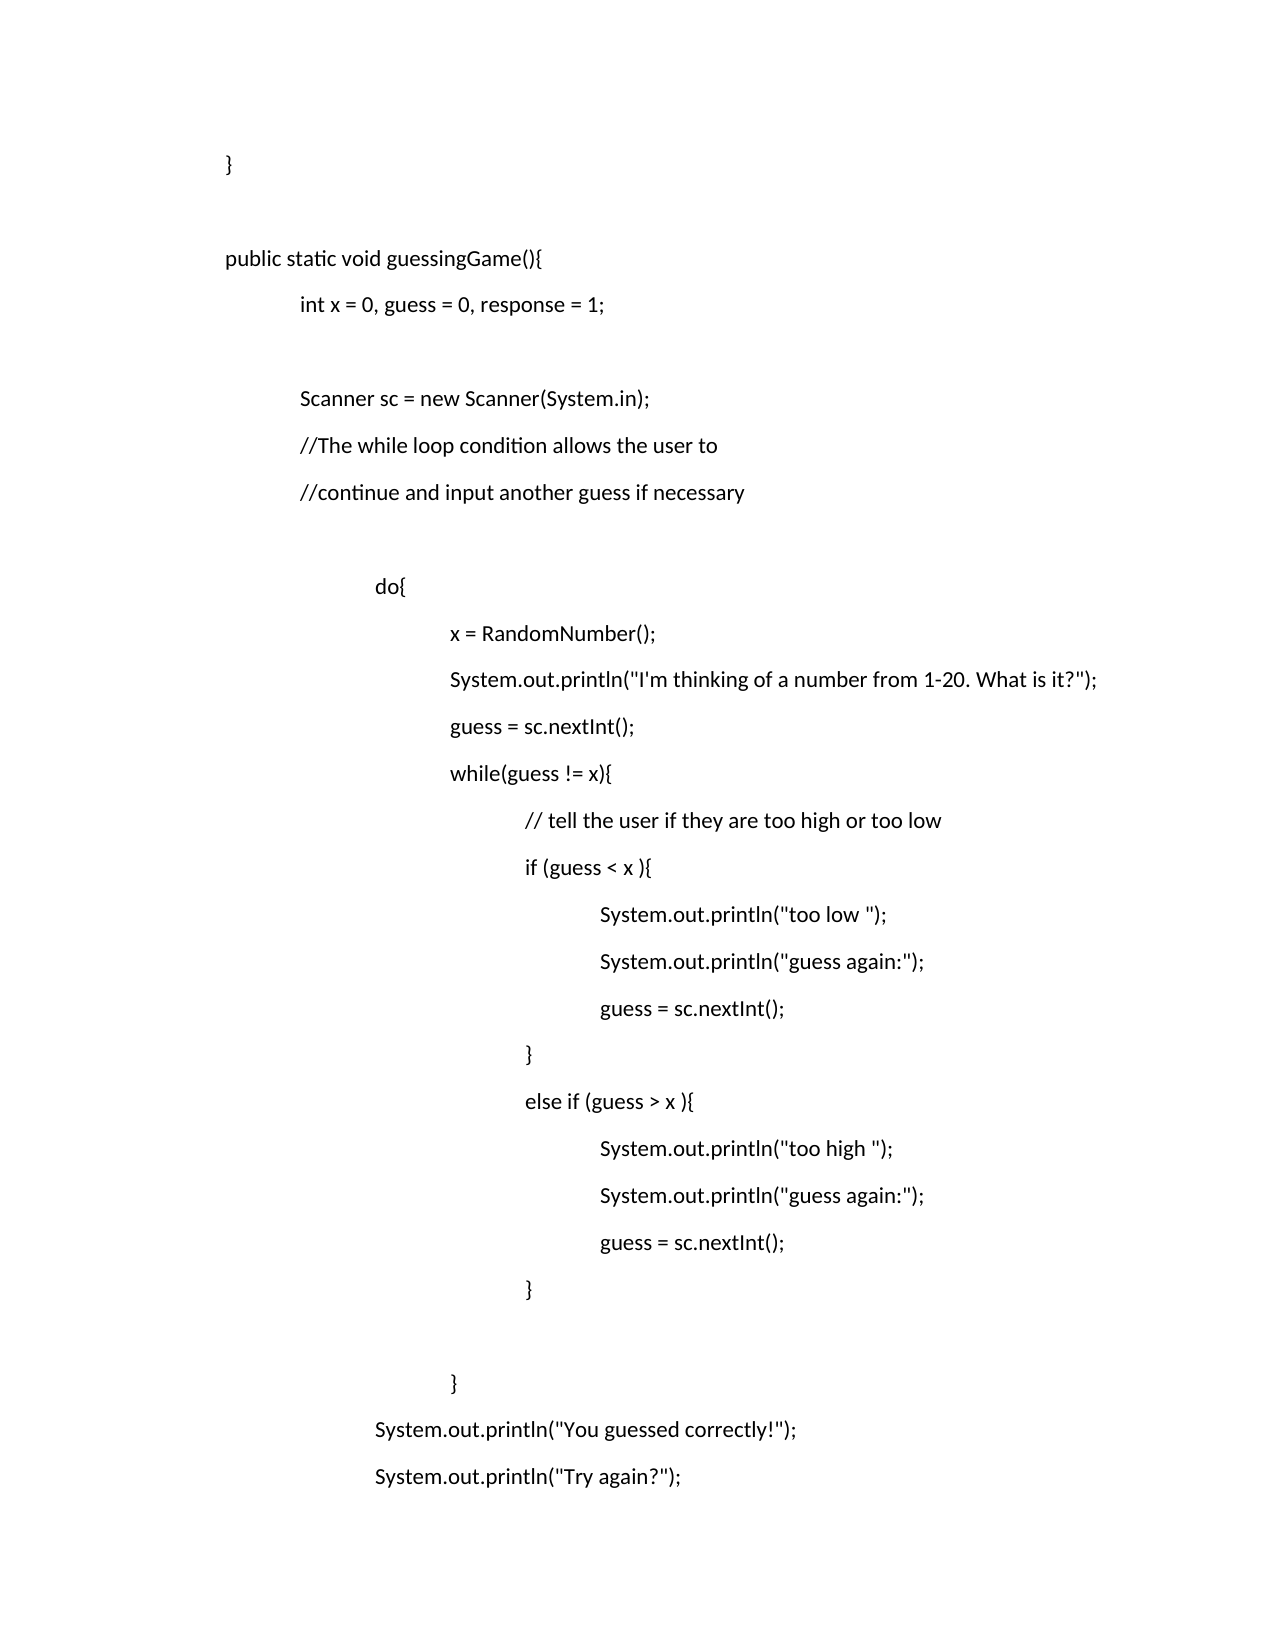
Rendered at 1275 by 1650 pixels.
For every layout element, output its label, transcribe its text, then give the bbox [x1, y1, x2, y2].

text else if (guess > x ){ [150, 1087, 1125, 1116]
text } [150, 150, 1125, 178]
text do{ [150, 572, 1125, 600]
text System.out.println("guess again:"); [150, 1181, 1125, 1209]
text guess = sc.nextInt(); [150, 994, 1125, 1022]
text while(guess != x){ [150, 759, 1125, 787]
text System.out.println("Try again?"); [150, 1462, 1125, 1491]
text guess = sc.nextInt(); [150, 712, 1125, 741]
text //continue and input another guess if necessary [150, 478, 1125, 506]
text guess = sc.nextInt(); [150, 1228, 1125, 1256]
text int x = 0, guess = 0, response = 1; [150, 291, 1125, 319]
text Scanner sc = new Scanner(System.in); [150, 384, 1125, 412]
text } [150, 1275, 1125, 1303]
text } [150, 1041, 1125, 1069]
text public static void guessingGame(){ [150, 244, 1125, 272]
text // tell the user if they are too high or too low [150, 806, 1125, 834]
text x = RandomNumber(); [150, 619, 1125, 647]
text System.out.println("too low "); [150, 900, 1125, 928]
text System.out.println("You guessed correctly!"); [150, 1416, 1125, 1444]
text } [150, 1369, 1125, 1397]
text System.out.println("guess again:"); [150, 947, 1125, 975]
text if (guess < x ){ [150, 853, 1125, 881]
text System.out.println("I'm thinking of a number from 1-20. What is it?"); [150, 666, 1125, 694]
text System.out.println("too high "); [150, 1134, 1125, 1162]
text //The while loop condition allows the user to [150, 431, 1125, 459]
